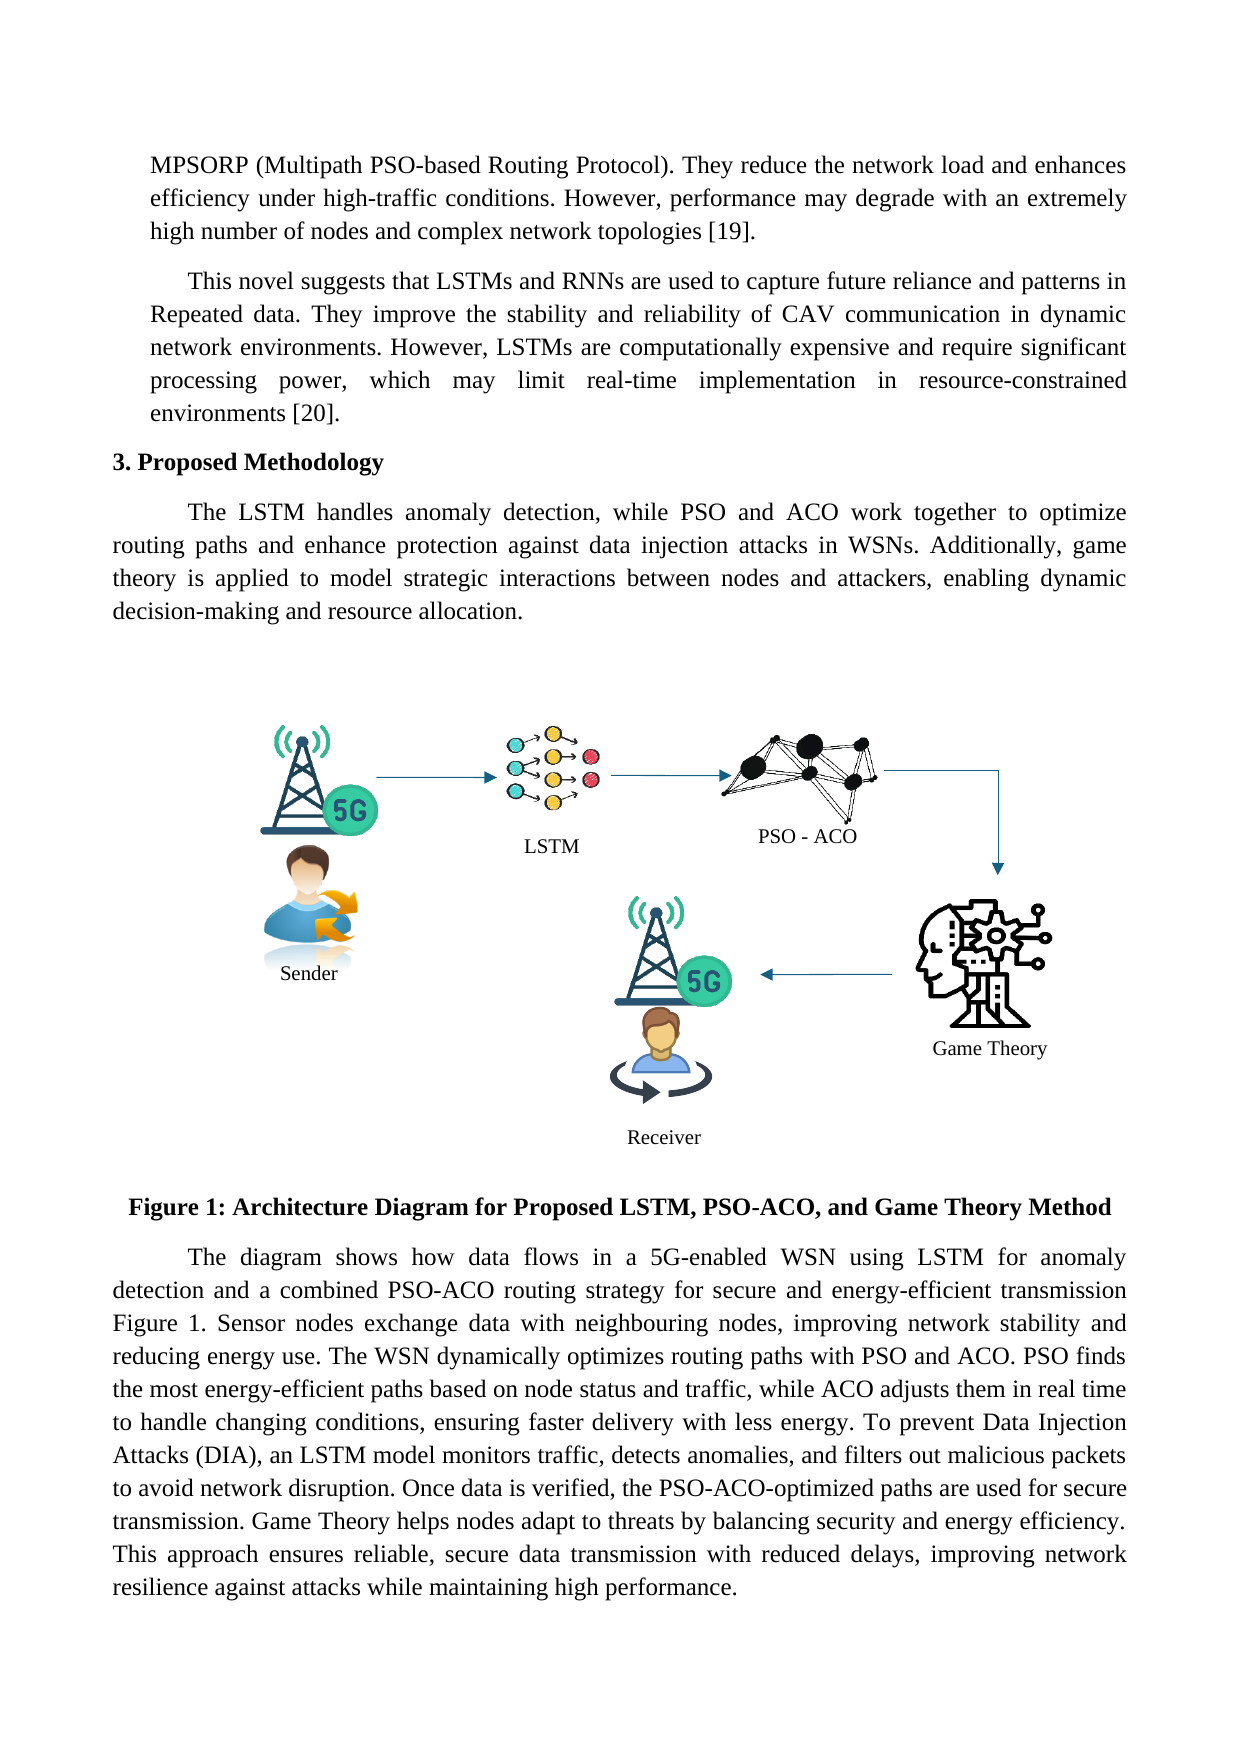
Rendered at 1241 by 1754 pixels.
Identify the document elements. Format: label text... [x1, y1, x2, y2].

text 3. Proposed Methodology [112, 447, 1128, 476]
text This novel suggests that LSTMs and RNNs are used to capture future reliance and patterns in Repeated data. They improve the stability and reliability of CAV communication in dynamic network environments. However, LSTMs are computationally expensive and require significant processing power, which may limit real-time implementation in resource-constrained environments [20]. [150, 266, 1128, 427]
picture [912, 899, 1055, 1028]
text The LSTM handles anomaly detection, while PSO and ACO work together to optimize routing paths and enhance protection against data injection attacks in WSNs. Additionally, game theory is applied to model strategic interactions between nodes and attackers, enabling dynamic decision-making and resource allocation. [112, 497, 1128, 625]
picture [607, 896, 732, 1107]
picture [258, 725, 378, 836]
text Figure 1: Architecture Diagram for Proposed LSTM, PSO-ACO, and Game Theory Method [112, 1192, 1128, 1221]
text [150, 150, 1128, 245]
picture [717, 705, 883, 865]
picture [506, 725, 600, 811]
text The diagram shows how data flows in a 5G-enabled WSN using LSTM for anomaly detection and a combined PSO-ACO routing strategy for secure and energy-efficient transmission Figure 1. Sensor nodes exchange data with neighbouring nodes, improving network stability and reducing energy use. The WSN dynamically optimizes routing paths with PSO and ACO. PSO finds the most energy-efficient paths based on node status and traffic, while ACO adjusts them in real time to handle changing conditions, ensuring faster delivery with less energy. To prevent Data Injection Attacks (DIA), an LSTM model monitors traffic, detects anomalies, and filters out malicious packets to avoid network disruption. Once data is verified, the PSO-ACO-optimized paths are used for secure transmission. Game Theory helps nodes adapt to threats by balancing security and energy efficiency. This approach ensures reliable, secure data transmission with reduced delays, improving network resilience against attacks while maintaining high performance. [112, 1242, 1128, 1601]
picture [245, 844, 377, 971]
